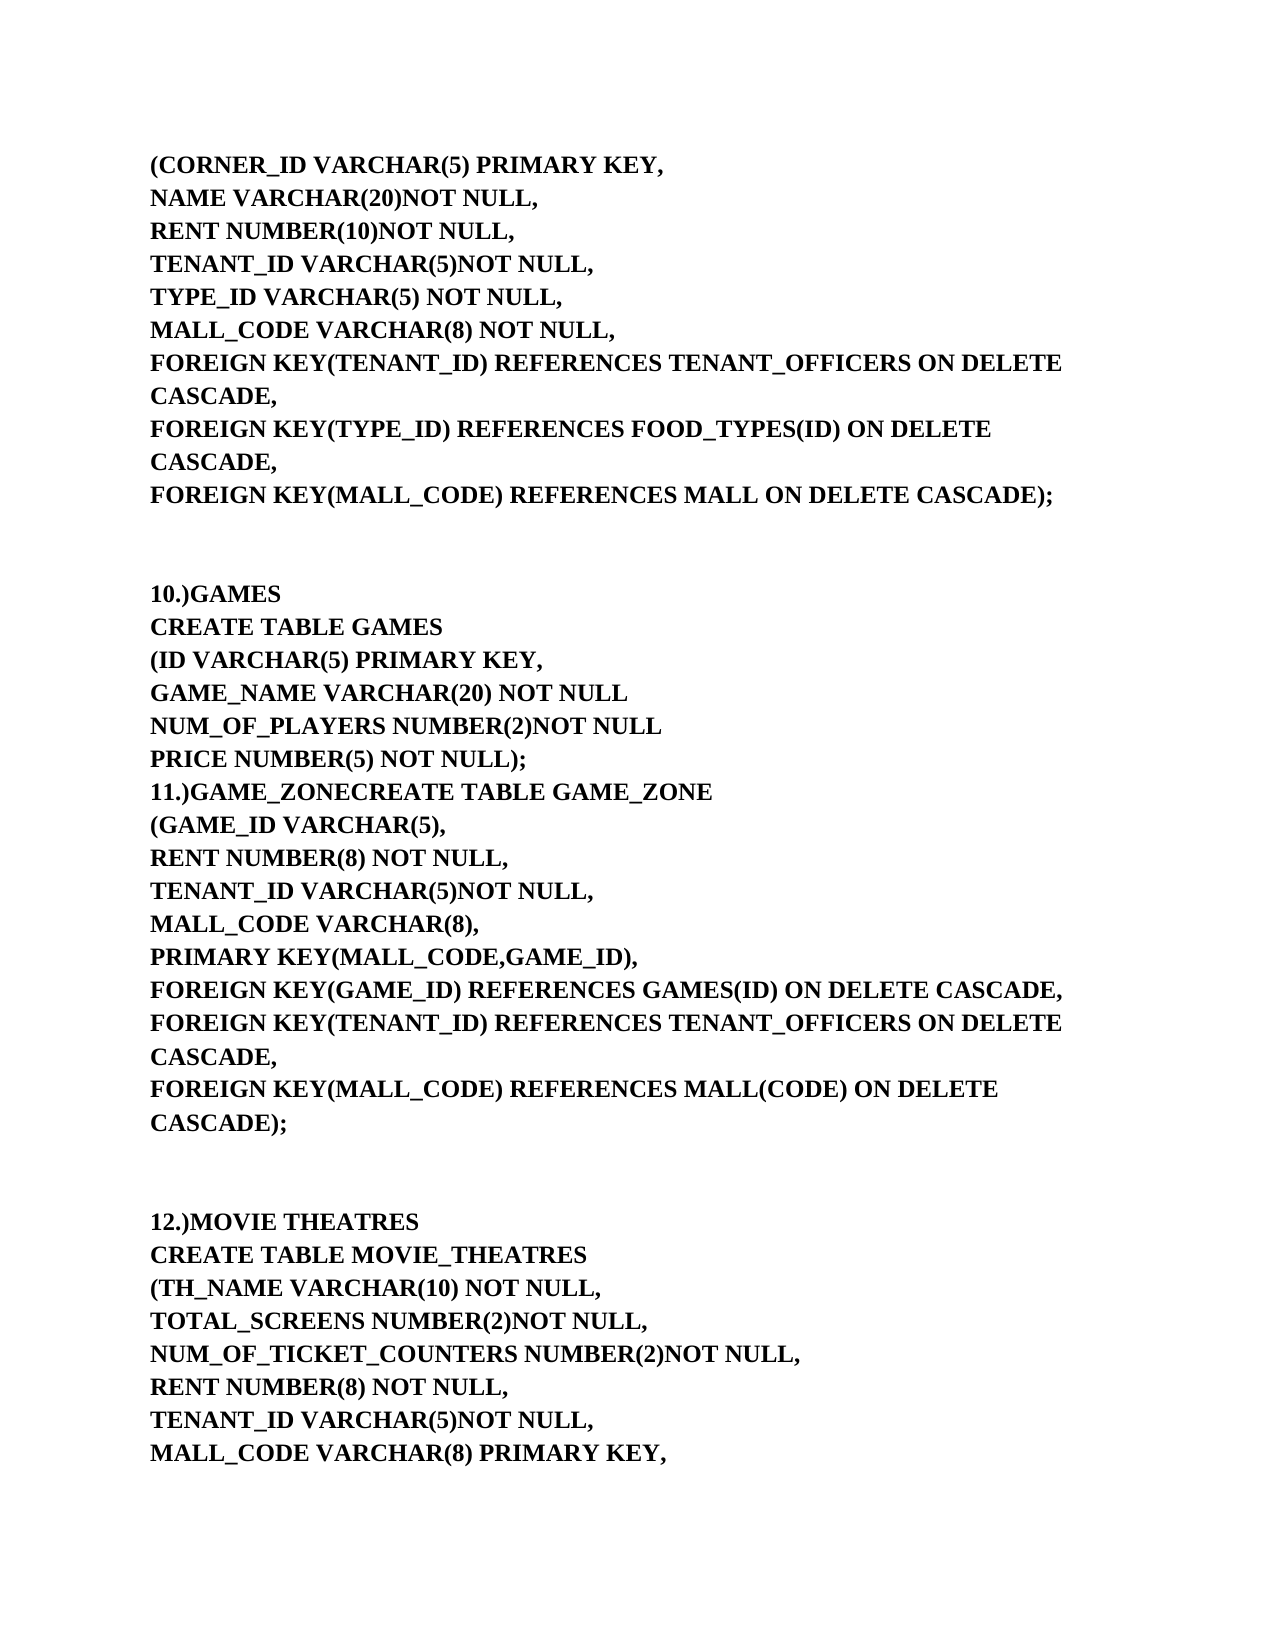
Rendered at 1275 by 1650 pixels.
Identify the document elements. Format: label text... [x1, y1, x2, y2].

text FOREIGN KEY(MALL_CODE) REFERENCES MALL ON DELETE CASCADE); [150, 480, 1125, 509]
text NAME VARCHAR(20)NOT NULL, [150, 183, 1125, 212]
text NUM_OF_PLAYERS NUMBER(2)NOT NULL [150, 711, 1125, 740]
text NUM_OF_TICKET_COUNTERS NUMBER(2)NOT NULL, [150, 1339, 1125, 1367]
text GAME_NAME VARCHAR(20) NOT NULL [150, 678, 1125, 707]
text 10.)GAMES [150, 579, 1125, 608]
text MALL_CODE VARCHAR(8) NOT NULL, [150, 315, 1125, 344]
text PRICE NUMBER(5) NOT NULL); [150, 744, 1125, 773]
text CREATE TABLE MOVIE_THEATRES [150, 1240, 1125, 1268]
text 11.)GAME_ZONECREATE TABLE GAME_ZONE [150, 777, 1125, 806]
text TENANT_ID VARCHAR(5)NOT NULL, [150, 249, 1125, 278]
text FOREIGN KEY(TENANT_ID) REFERENCES TENANT_OFFICERS ON DELETE CASCADE, [150, 348, 1125, 410]
text FOREIGN KEY(GAME_ID) REFERENCES GAMES(ID) ON DELETE CASCADE, [150, 976, 1125, 1004]
text RENT NUMBER(8) NOT NULL, [150, 843, 1125, 872]
text TENANT_ID VARCHAR(5)NOT NULL, [150, 1405, 1125, 1433]
text FOREIGN KEY(MALL_CODE) REFERENCES MALL(CODE) ON DELETE CASCADE); [150, 1074, 1125, 1136]
text FOREIGN KEY(TENANT_ID) REFERENCES TENANT_OFFICERS ON DELETE CASCADE, [150, 1008, 1125, 1070]
text TENANT_ID VARCHAR(5)NOT NULL, [150, 876, 1125, 905]
text (CORNER_ID VARCHAR(5) PRIMARY KEY, [150, 150, 1125, 179]
text 12.)MOVIE THEATRES [150, 1207, 1125, 1235]
text MALL_CODE VARCHAR(8), [150, 909, 1125, 938]
text TYPE_ID VARCHAR(5) NOT NULL, [150, 282, 1125, 311]
text CREATE TABLE GAMES [150, 612, 1125, 641]
text RENT NUMBER(8) NOT NULL, [150, 1372, 1125, 1401]
text FOREIGN KEY(TYPE_ID) REFERENCES FOOD_TYPES(ID) ON DELETE CASCADE, [150, 414, 1125, 476]
text (GAME_ID VARCHAR(5), [150, 810, 1125, 839]
text MALL_CODE VARCHAR(8) PRIMARY KEY, [150, 1438, 1125, 1467]
text (ID VARCHAR(5) PRIMARY KEY, [150, 645, 1125, 674]
text PRIMARY KEY(MALL_CODE,GAME_ID), [150, 942, 1125, 971]
text RENT NUMBER(10)NOT NULL, [150, 216, 1125, 245]
text (TH_NAME VARCHAR(10) NOT NULL, [150, 1273, 1125, 1301]
text TOTAL_SCREENS NUMBER(2)NOT NULL, [150, 1306, 1125, 1334]
